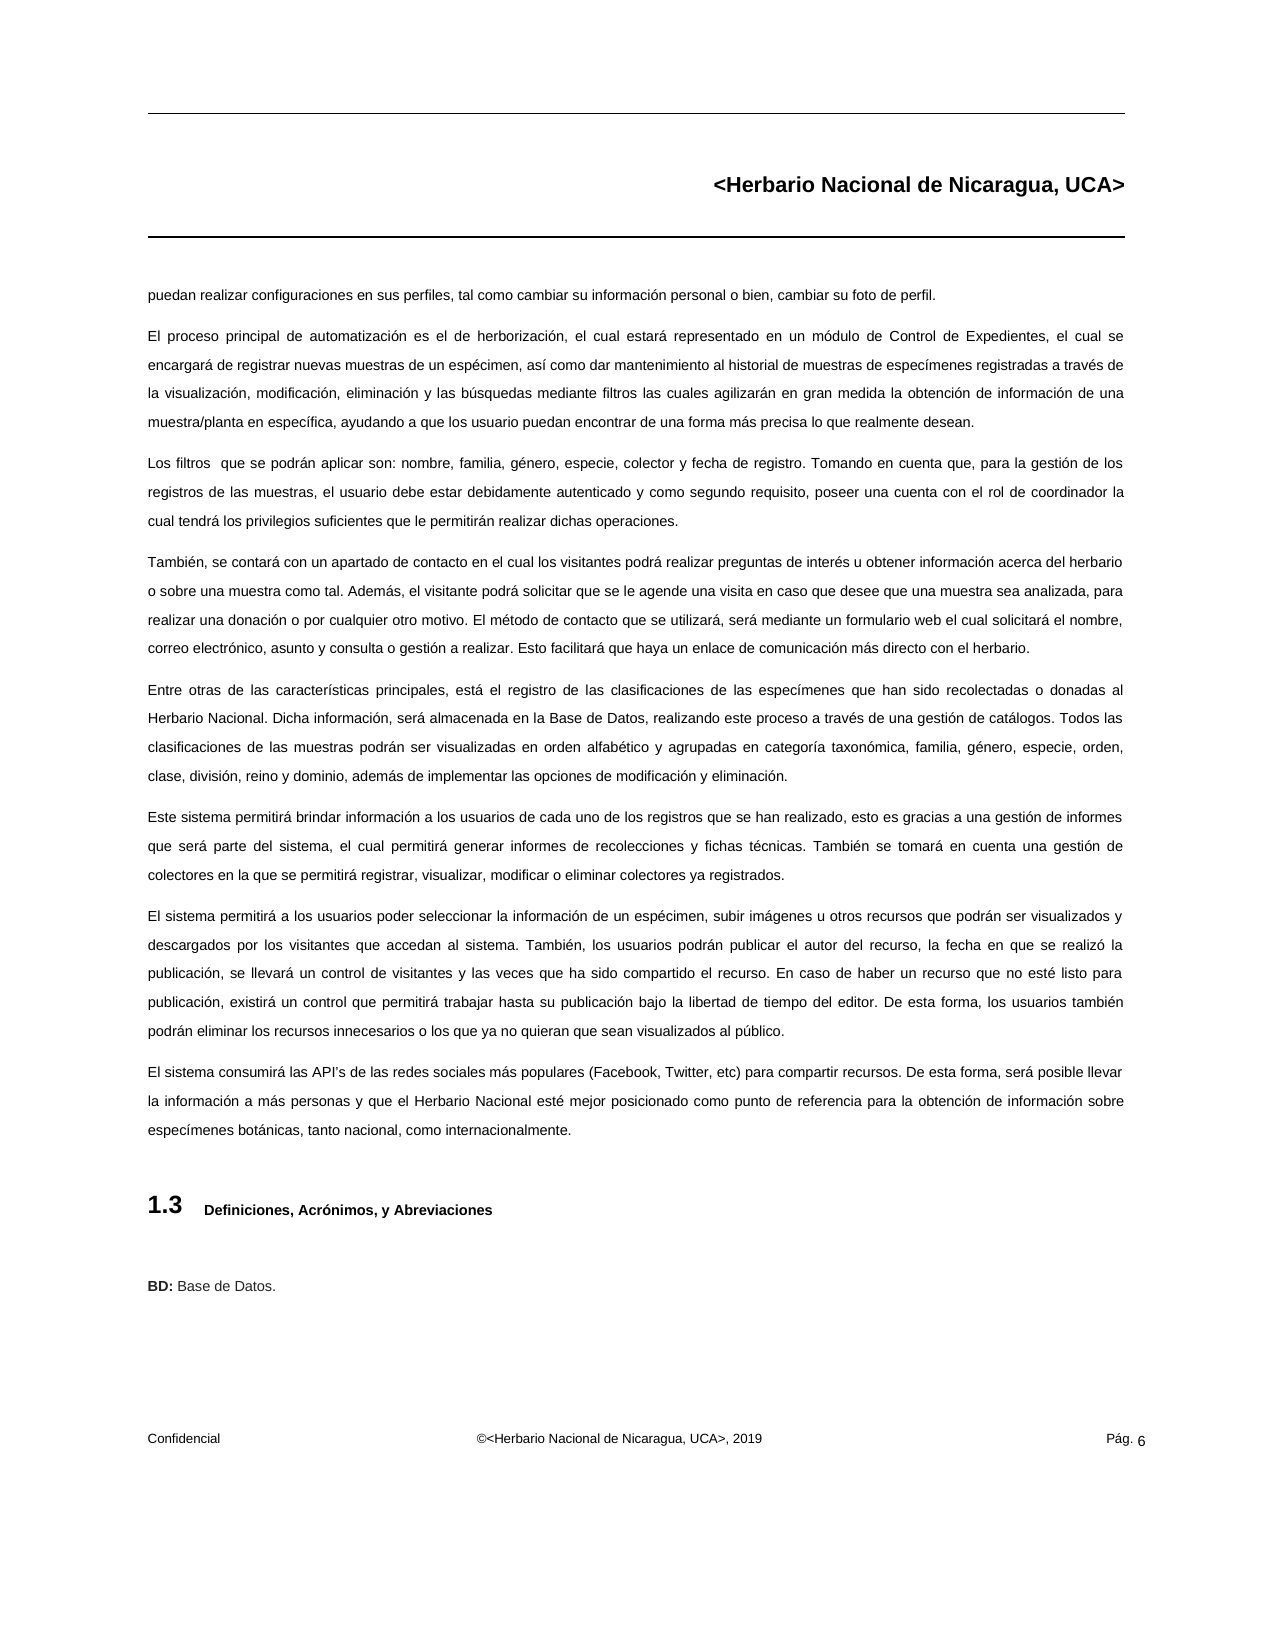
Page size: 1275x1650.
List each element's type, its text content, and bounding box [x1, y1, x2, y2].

text Este sistema permitirá brindar información a los usuarios de cada uno de los registros que se han realizado, esto es gracias a una gestión de informes que será parte del sistema, el cual permitirá generar informes de recolecciones y fichas técnicas. También se tomará en cuenta una gestión de colectores en la que se permitirá registrar, visualizar, modificar o eliminar colectores ya registrados. [147, 797, 1125, 883]
text También, se contará con un apartado de contacto en el cual los visitantes podrá realizar preguntas de interés u obtener información acerca del herbario o sobre una muestra como tal. Además, el visitante podrá solicitar que se le agende una visita en caso que desee que una muestra sea analizada, para realizar una donación o por cualquier otro motivo. El método de contacto que se utilizará, será mediante un formulario web el cual solicitará el nombre, correo electrónico, asunto y consulta o gestión a realizar. Esto facilitará que haya un enlace de comunicación más directo con el herbario. [147, 542, 1125, 657]
text Los filtros que se podrán aplicar son: nombre, familia, género, especie, colector y fecha de registro. Tomando en cuenta que, para la gestión de los registros de las muestras, el usuario debe estar debidamente autenticado y como segundo requisito, poseer una cuenta con el rol de coordinador la cual tendrá los privilegios suficientes que le permitirán realizar dichas operaciones. [147, 443, 1125, 529]
text El sistema permitirá a los usuarios poder seleccionar la información de un espécimen, subir imágenes u otros recursos que podrán ser visualizados y descargados por los visitantes que accedan al sistema. También, los usuarios podrán publicar el autor del recurso, la fecha en que se realizó la publicación, se llevará un control de visitantes y las veces que ha sido compartido el recurso. En caso de haber un recurso que no esté listo para publicación, existirá un control que permitirá trabajar hasta su publicación bajo la libertad de tiempo del editor. De esta forma, los usuarios también podrán eliminar los recursos innecesarios o los que ya no quieran que sean visualizados al público. [147, 896, 1125, 1039]
text El proceso principal de automatización es el de herborización, el cual estará representado en un módulo de Control de Expedientes, el cual se encargará de registrar nuevas muestras de un espécimen, así como dar mantenimiento al historial de muestras de especímenes registradas a través de la visualización, modificación, eliminación y las búsquedas mediante filtros las cuales agilizarán en gran medida la obtención de información de una muestra/planta en específica, ayudando a que los usuario puedan encontrar de una forma más precisa lo que realmente desean. [147, 316, 1125, 431]
text BD: Base de Datos. [147, 1266, 1125, 1294]
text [147, 274, 1125, 303]
text Entre otras de las características principales, está el registro de las clasificaciones de las especímenes que han sido recolectadas o donadas al Herbario Nacional. Dicha información, será almacenada en la Base de Datos, realizando este proceso a través de una gestión de catálogos. Todos las clasificaciones de las muestras podrán ser visualizadas en orden alfabético y agrupadas en categoría taxonómica, familia, género, especie, orden, clase, división, reino y dominio, además de implementar las opciones de modificación y eliminación. [147, 669, 1125, 784]
text El sistema consumirá las API’s de las redes sociales más populares (Facebook, Twitter, etc) para compartir recursos. De esta forma, será posible llevar la información a más personas y que el Herbario Nacional esté mejor posicionado como punto de referencia para la obtención de información sobre especímenes botánicas, tanto nacional, como internacionalmente. [147, 1052, 1125, 1138]
subtitle Definiciones, Acrónimos, y Abreviaciones [147, 1189, 1125, 1218]
